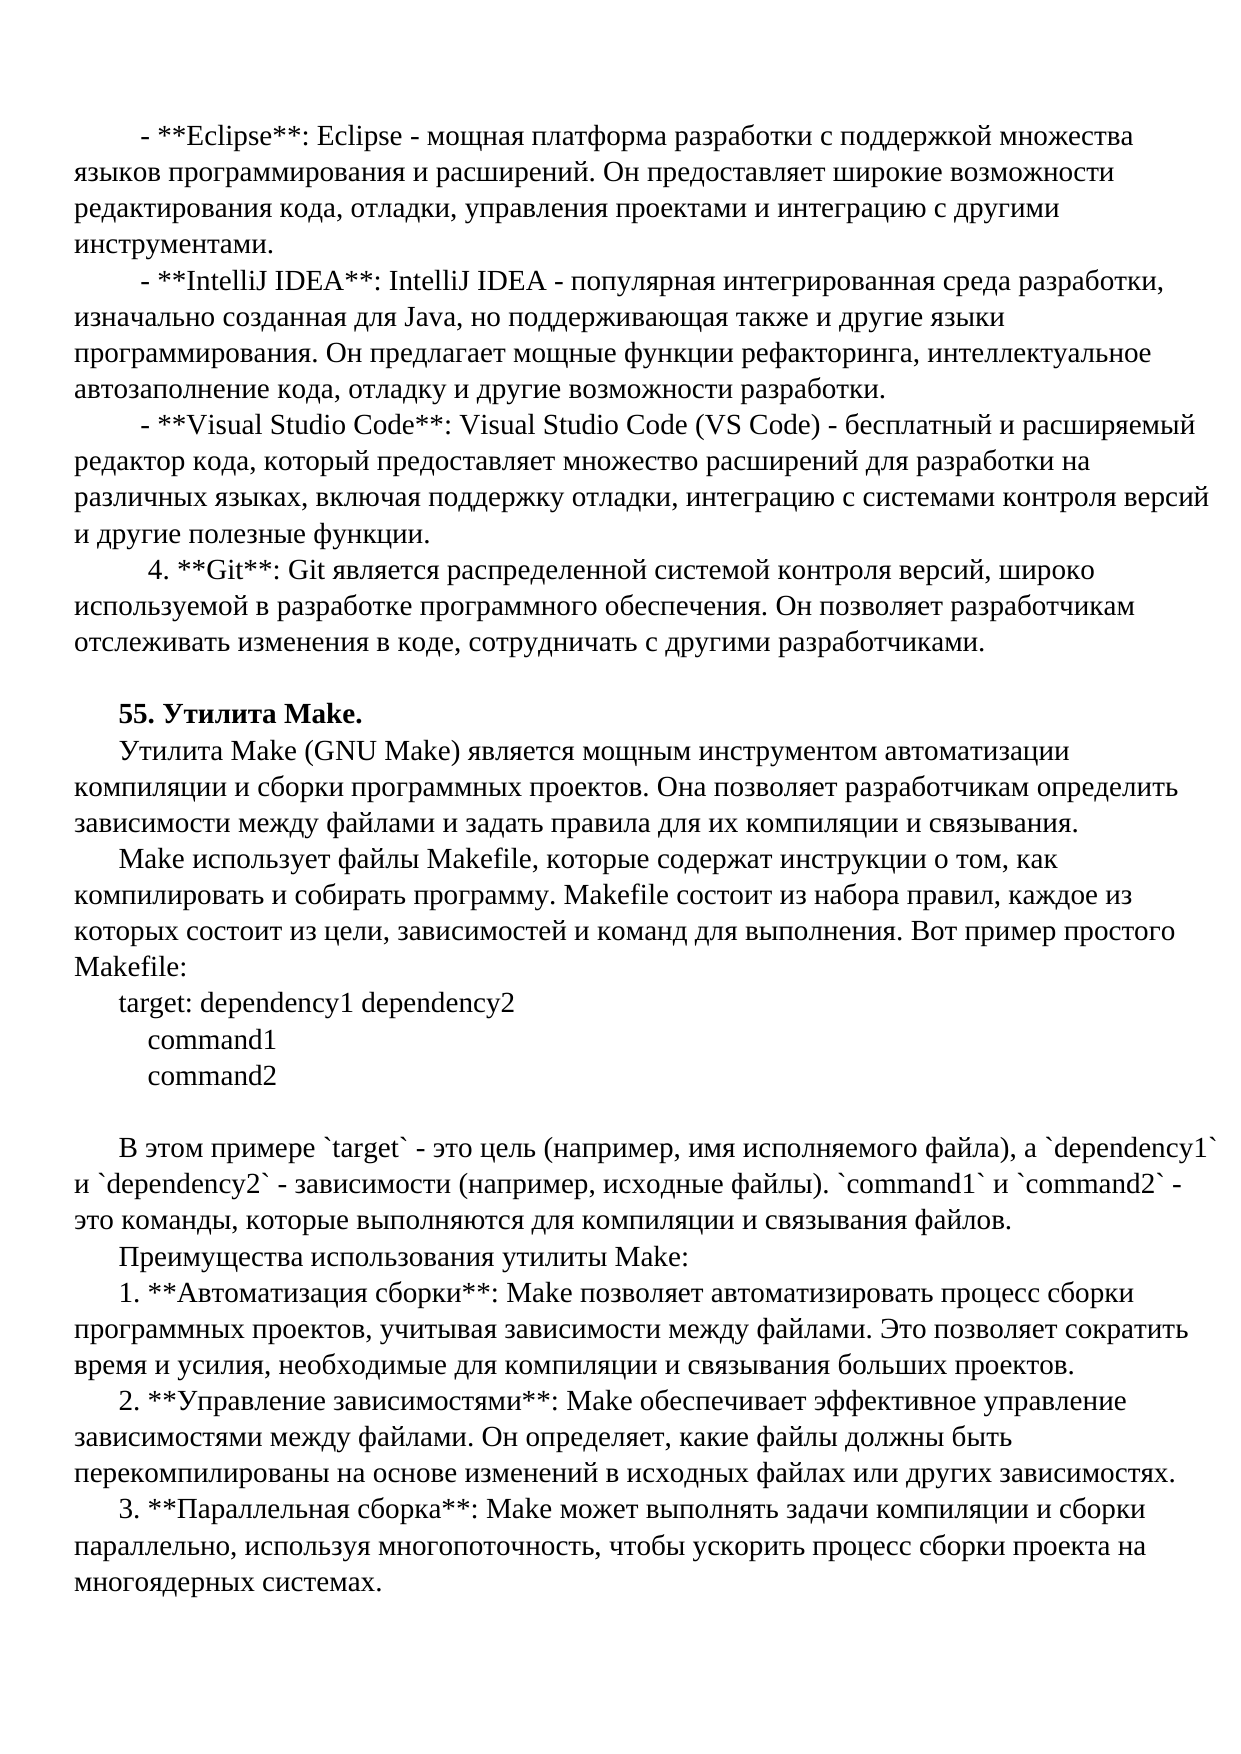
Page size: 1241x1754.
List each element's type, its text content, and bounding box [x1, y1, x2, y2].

text 1. **Автоматизация сборки**: Make позволяет автоматизировать процесс сборки программных проектов, учитывая зависимости между файлами. Это позволяет сократить время и усилия, необходимые для компиляции и связывания больших проектов. [74, 1275, 1226, 1381]
text 2. **Управление зависимостями**: Make обеспечивает эффективное управление зависимостями между файлами. Он определяет, какие файлы должны быть перекомпилированы на основе изменений в исходных файлах или других зависимостях. [74, 1383, 1226, 1489]
text 3. **Параллельная сборка**: Make может выполнять задачи компиляции и сборки параллельно, используя многопоточность, чтобы ускорить процесс сборки проекта на многоядерных системах. [74, 1492, 1226, 1597]
text Утилита Make (GNU Make) является мощным инструментом автоматизации компиляции и сборки программных проектов. Она позволяет разработчикам определить зависимости между файлами и задать правила для их компиляции и связывания. [74, 733, 1226, 838]
text command2 [74, 1058, 1226, 1091]
text 4. **Git**: Git является распределенной системой контроля версий, широко используемой в разработке программного обеспечения. Он позволяет разработчикам отслеживать изменения в коде, сотрудничать с другими разработчиками. [74, 552, 1226, 658]
text - **Eclipse**: Eclipse - мощная платформа разработки с поддержкой множества языков программирования и расширений. Он предоставляет широкие возможности редактирования кода, отладки, управления проектами и интеграцию с другими инструментами. [74, 118, 1226, 260]
text Преимущества использования утилиты Make: [74, 1239, 1226, 1272]
text В этом примере `target` - это цель (например, имя исполняемого файла), а `dependency1` и `dependency2` - зависимости (например, исходные файлы). `command1` и `command2` - это команды, которые выполняются для компиляции и связывания файлов. [74, 1130, 1226, 1236]
text - **Visual Studio Code**: Visual Studio Code (VS Code) - бесплатный и расширяемый редактор кода, который предоставляет множество расширений для разработки на различных языках, включая поддержку отладки, интеграцию с системами контроля версий и другие полезные функции. [74, 407, 1226, 549]
text Make использует файлы Makefile, которые содержат инструкции о том, как компилировать и собирать программу. Makefile состоит из набора правил, каждое из которых состоит из цели, зависимостей и команд для выполнения. Вот пример простого Makefile: [74, 841, 1226, 983]
text command1 [74, 1022, 1226, 1055]
text - **IntelliJ IDEA**: IntelliJ IDEA - популярная интегрированная среда разработки, изначально созданная для Java, но поддерживающая также и другие языки программирования. Он предлагает мощные функции рефакторинга, интеллектуальное автозаполнение кода, отладку и другие возможности разработки. [74, 263, 1226, 405]
text target: dependency1 dependency2 [74, 986, 1226, 1019]
list Утилита Make. [74, 696, 1226, 730]
